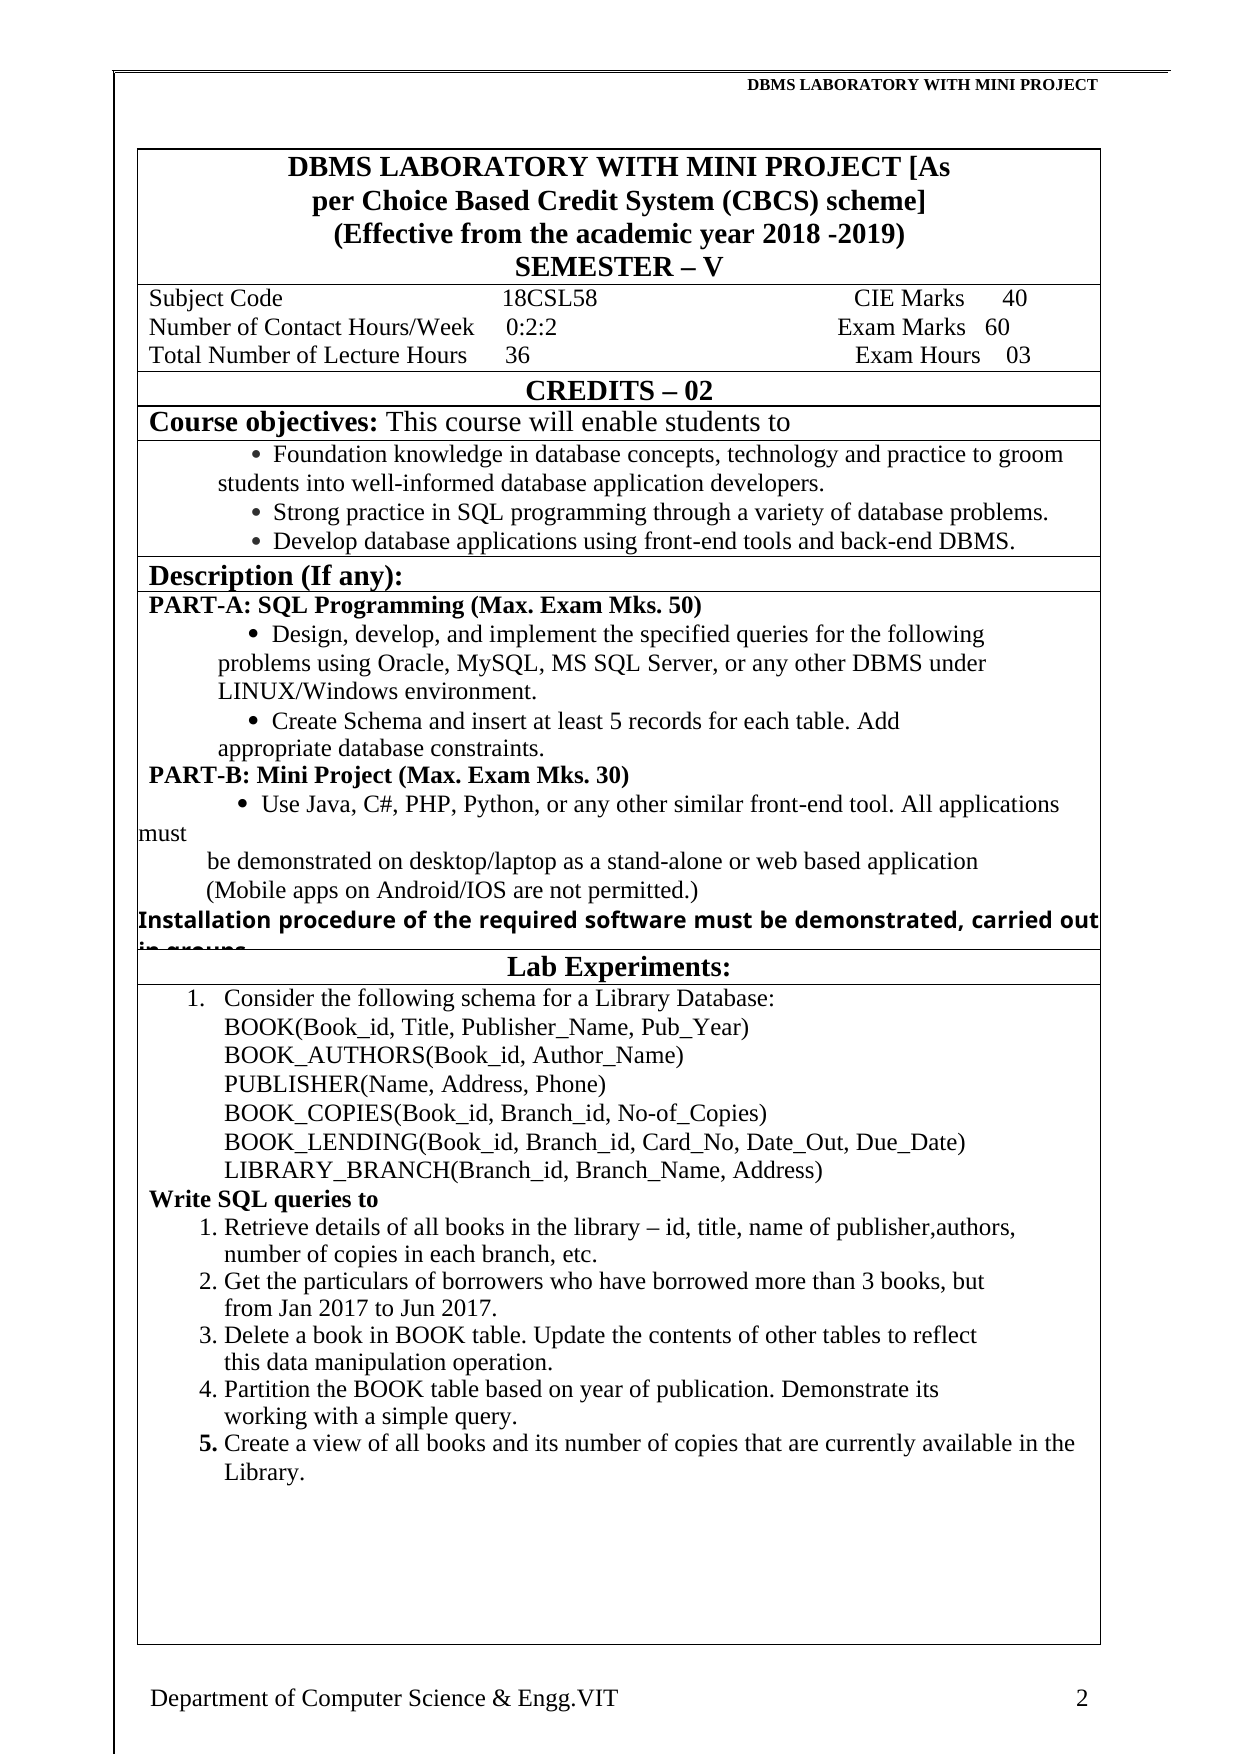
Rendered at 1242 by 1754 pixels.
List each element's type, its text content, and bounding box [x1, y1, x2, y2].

table_cell Lab Experiments: [138, 950, 1100, 983]
table_header DBMS LABORATORY WITH MINI PROJECT [As per Choice Based Credit System (CBCS) scheme] (Effective from the academic year 2018 -2019) SEMESTER – V [138, 150, 1100, 283]
table_cell Foundation knowledge in database concepts, technology and practice to groom students into well-informed database application developers. Strong practice in SQL programming through a variety of database problems. Develop database applications using front-end tools and back-end DBMS. [138, 441, 1100, 556]
table_cell 1. Consider the following schema for a Library Database: BOOK(Book_id, Title, Publisher_Name, Pub_Year) BOOK_AUTHORS(Book_id, Author_Name) PUBLISHER(Name, Address, Phone) BOOK_COPIES(Book_id, Branch_id, No-of_Copies) BOOK_LENDING(Book_id, Branch_id, Card_No, Date_Out, Due_Date) LIBRARY_BRANCH(Branch_id, Branch_Name, Address) Write SQL queries to 1. Retrieve details of all books in the library – id, title, name of publisher,authors, number of copies in each branch, etc. 2. Get the particulars of borrowers who have borrowed more than 3 books, but from Jan 2017 to Jun 2017. 3. Delete a book in BOOK table. Update the contents of other tables to reflect this data manipulation operation. 4. Partition the BOOK table based on year of publication. Demonstrate its working with a simple query. 5. Create a view of all books and its number of copies that are currently available in the Library. [138, 985, 1100, 1643]
table_cell Description (If any): [138, 557, 1100, 591]
table_cell Subject Code 18CSL58 CIE Marks 40 Number of Contact Hours/Week 0:2:2 Exam Marks 60 Total Number of Lecture Hours 36 Exam Hours 03 [138, 285, 1100, 371]
table_cell Course objectives: This course will enable students to [138, 407, 1100, 440]
text Department of Computer Science & Engg.VIT 2 [150, 1683, 1114, 1712]
table_cell CREDITS – 02 [138, 372, 1100, 405]
table_cell PART-A: SQL Programming (Max. Exam Mks. 50) Design, develop, and implement the specified queries for the following problems using Oracle, MySQL, MS SQL Server, or any other DBMS under LINUX/Windows environment. Create Schema and insert at least 5 records for each table. Add appropriate database constraints. PART-B: Mini Project (Max. Exam Mks. 30) Use Java, C#, PHP, Python, or any other similar front-end tool. All applications must be demonstrated on desktop/laptop as a stand-alone or web based application (Mobile apps on Android/IOS are not permitted.) Installation procedure of the required software must be demonstrated, carried out in groups and documented in the journal. [138, 592, 1100, 949]
